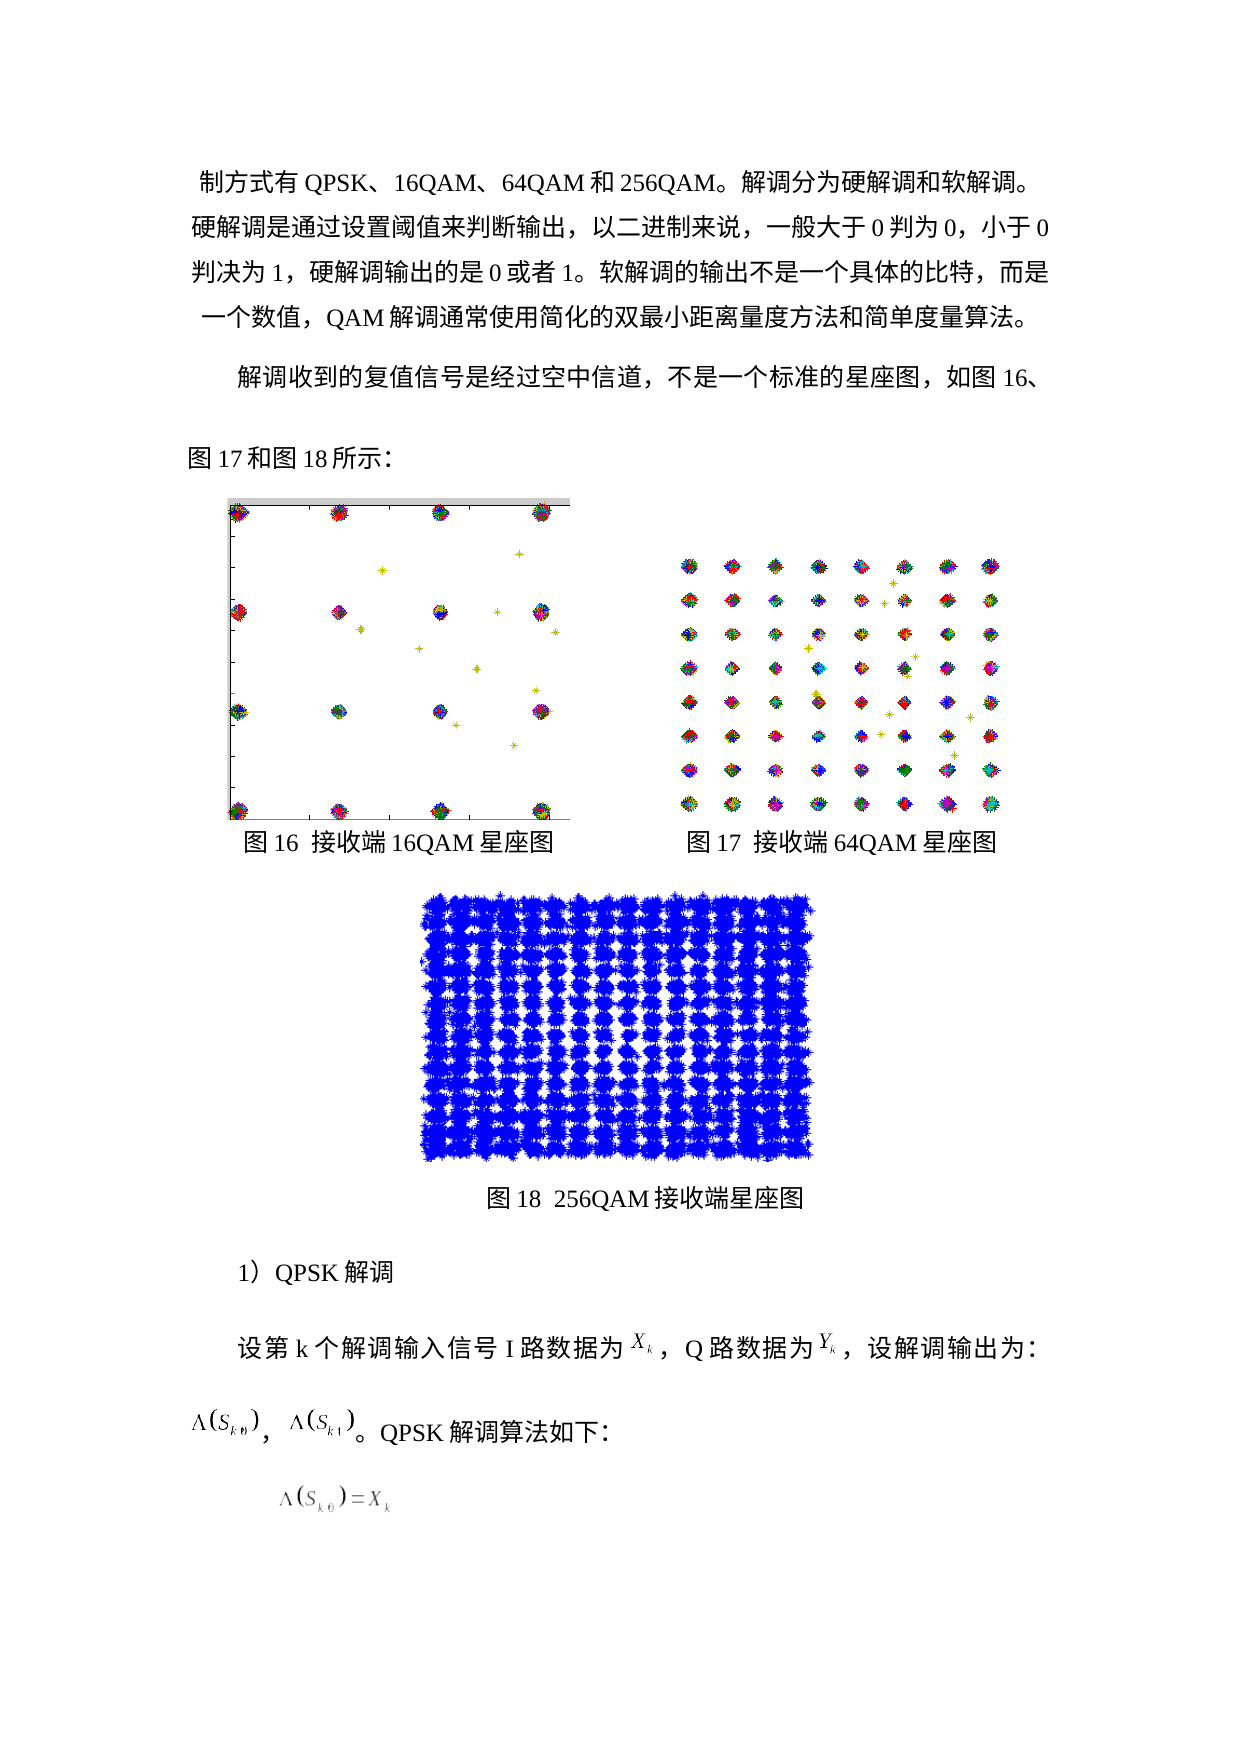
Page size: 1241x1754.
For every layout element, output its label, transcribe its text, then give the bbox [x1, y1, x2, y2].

table_header [620, 499, 1063, 823]
table_header [177, 499, 620, 823]
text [187, 162, 1053, 334]
text 图18 256QAM接收端星座图 [187, 1164, 1053, 1229]
text 解调收到的复值信号是经过空中信道，不是一个标准的星座图，如图16、图17和图18所示： [187, 343, 1053, 489]
text 设第k个解调输入信号I路数据为，Q路数据为，设解调输出为：，。QPSK解调算法如下： [187, 1313, 1053, 1459]
picture [227, 498, 570, 820]
picture [419, 891, 821, 1162]
picture [671, 547, 1012, 820]
text 1）QPSK解调 [187, 1238, 1053, 1303]
table_cell 图16 接收端16QAM星座图 [177, 823, 620, 875]
table_cell 图17 接收端64QAM星座图 [620, 823, 1063, 875]
